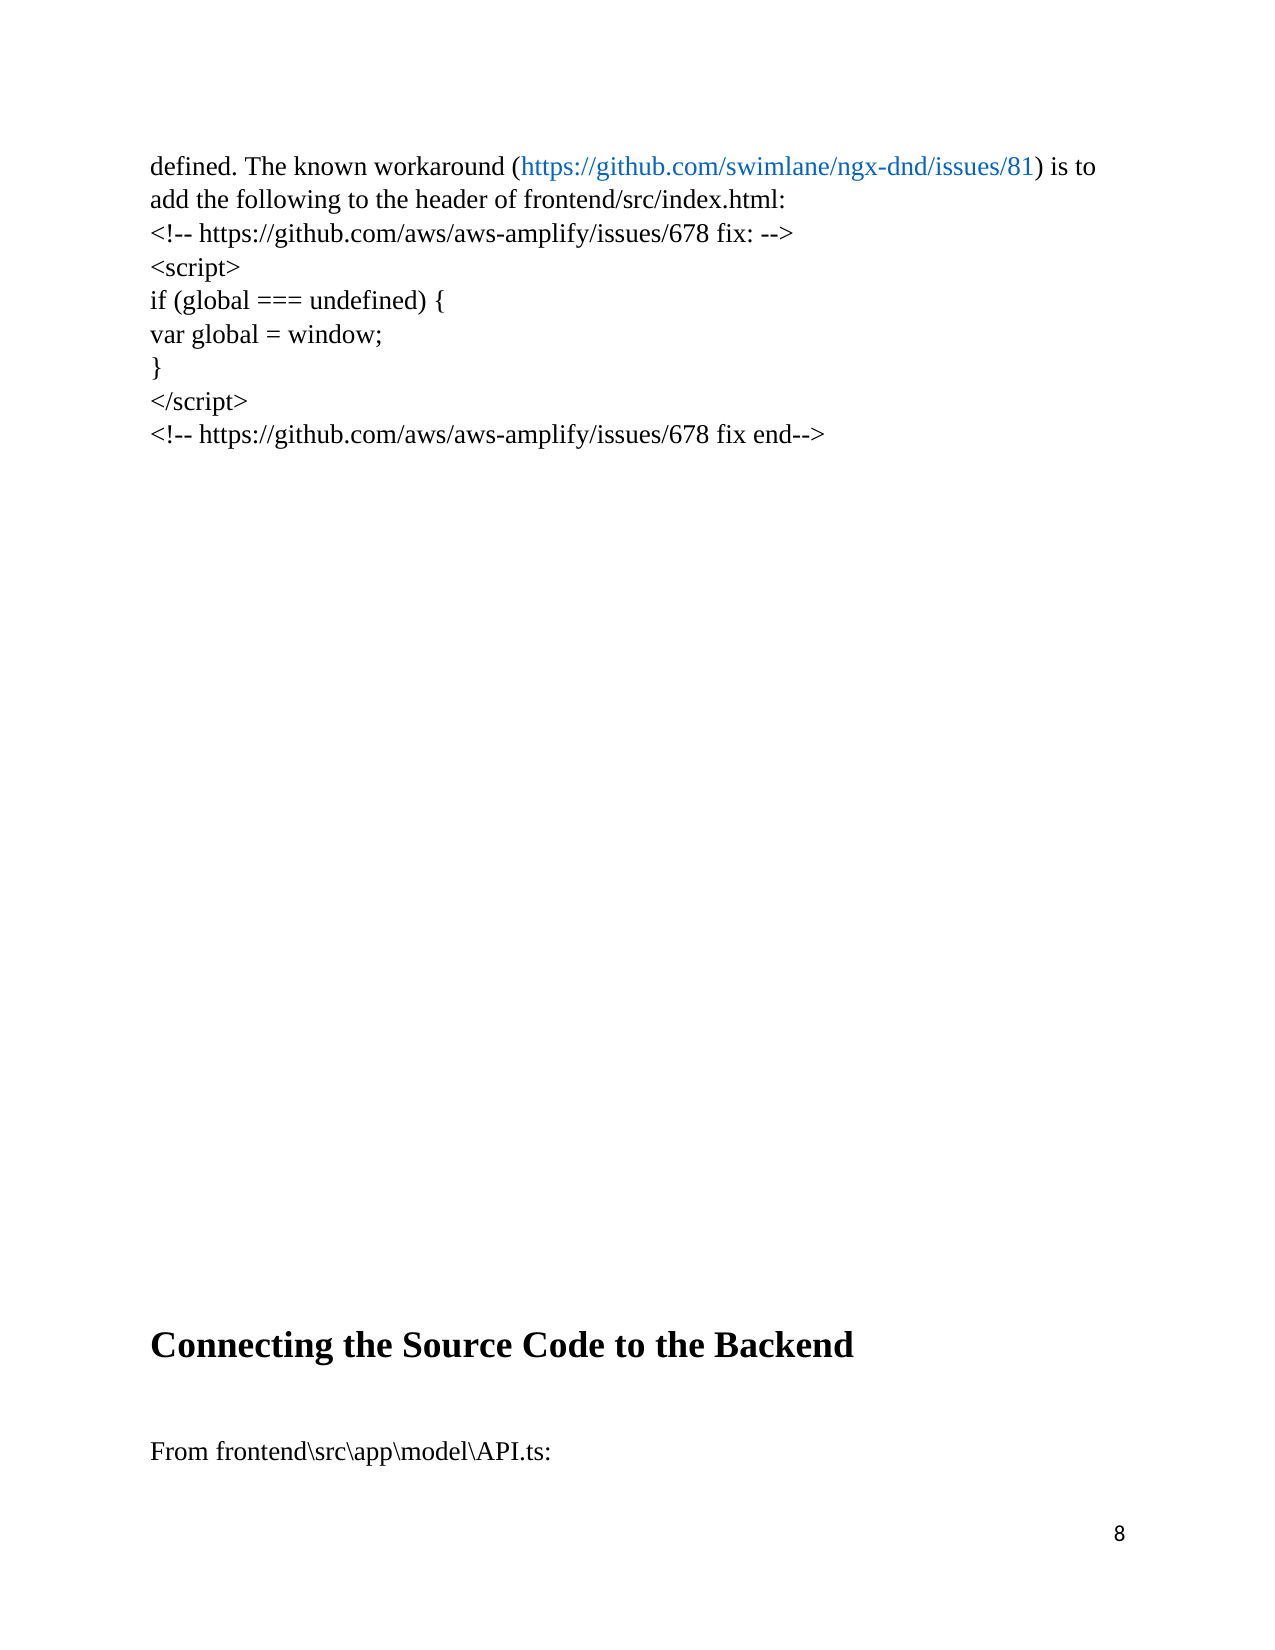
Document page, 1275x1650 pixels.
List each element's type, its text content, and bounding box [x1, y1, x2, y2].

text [150, 150, 1125, 449]
text From frontend\src\app\model\API.ts: [150, 1436, 1125, 1467]
text Connecting the Source Code to the Backend [150, 1322, 1125, 1365]
